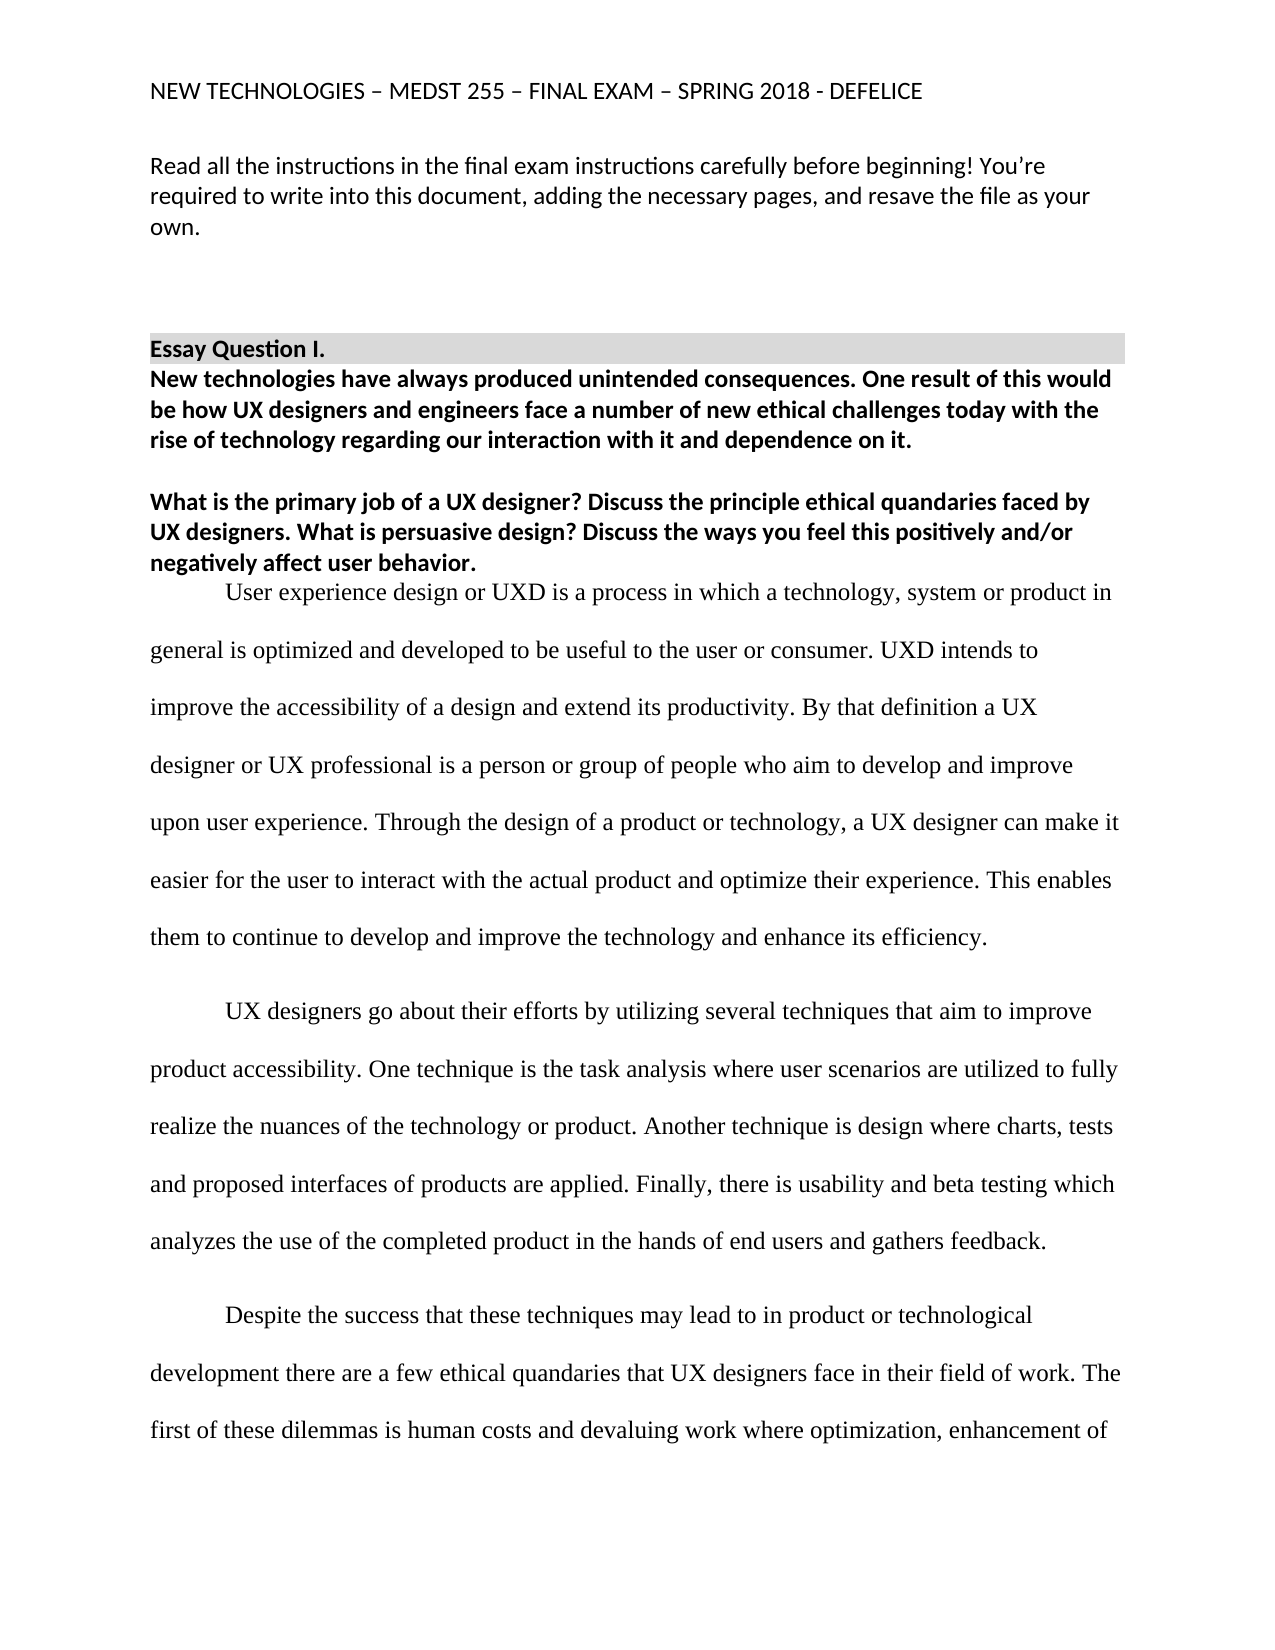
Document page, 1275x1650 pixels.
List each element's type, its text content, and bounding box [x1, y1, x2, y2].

text New technologies have always produced unintended consequences. One result of this would be how UX designers and engineers face a number of new ethical challenges today with the rise of technology regarding our interaction with it and dependence on it. [150, 364, 1125, 455]
text Read all the instructions in the final exam instructions carefully before beginning! You’re required to write into this document, adding the necessary pages, and resave the file as your own. [150, 150, 1125, 242]
text UX designers go about their efforts by utilizing several techniques that aim to improve product accessibility. One technique is the task analysis where user scenarios are utilized to fully realize the nuances of the technology or product. Another technique is design where charts, tests and proposed interfaces of products are applied. Finally, there is usability and beta testing which analyzes the use of the completed product in the hands of end users and gathers feedback. [150, 996, 1125, 1255]
text Essay Question I. [150, 333, 1125, 364]
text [150, 1301, 1125, 1444]
text What is the primary job of a UX designer? Discuss the principle ethical quandaries faced by UX designers. What is persuasive design? Discuss the ways you feel this positively and/or negatively affect user behavior. [150, 486, 1125, 577]
text User experience design or UXD is a process in which a technology, system or product in general is optimized and developed to be useful to the user or consumer. UXD intends to improve the accessibility of a design and extend its productivity. By that definition a UX designer or UX professional is a person or group of people who aim to develop and improve upon user experience. Through the design of a product or technology, a UX designer can make it easier for the user to interact with the actual product and optimize their experience. This enables them to continue to develop and improve the technology and enhance its efficiency. [150, 577, 1125, 951]
